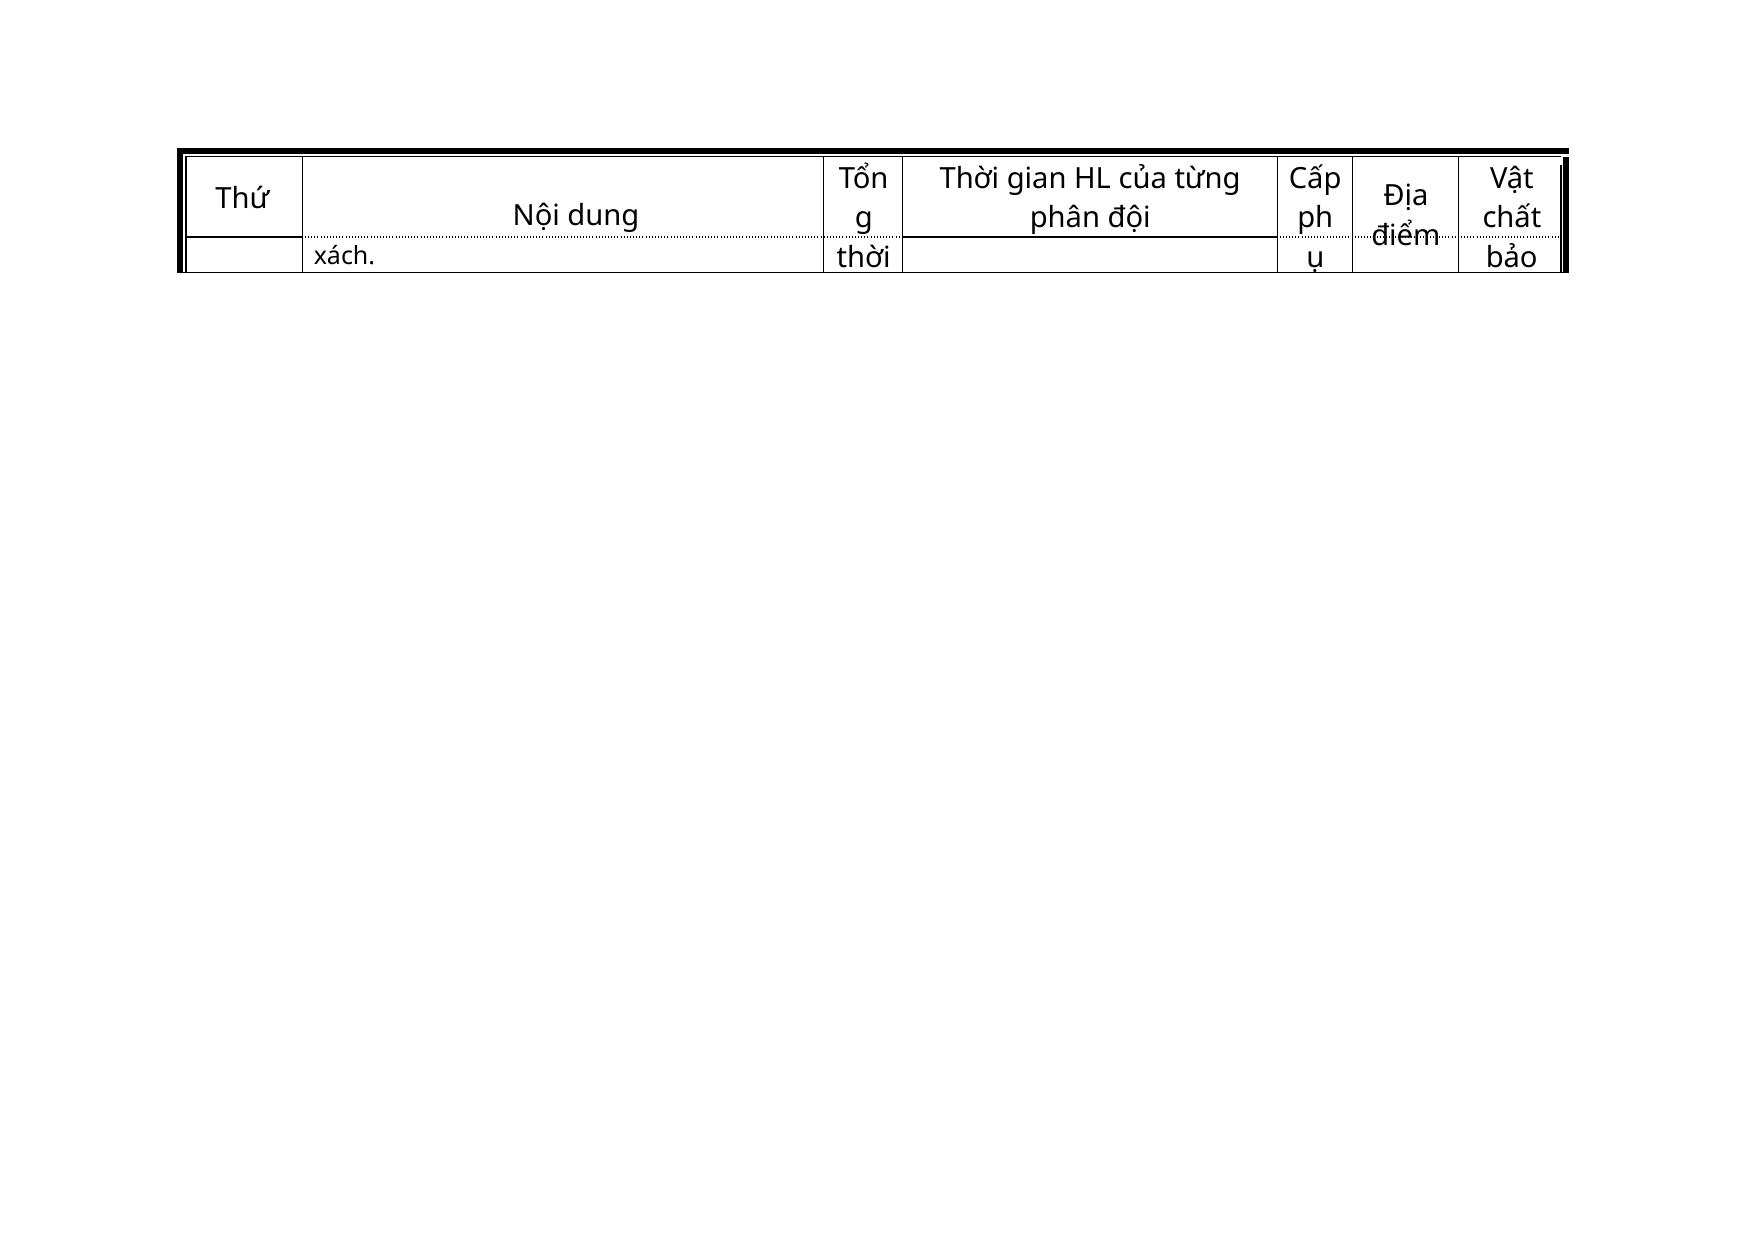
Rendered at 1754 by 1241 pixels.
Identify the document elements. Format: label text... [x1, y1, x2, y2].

table_header Tổng thời gian (giờ) [824, 157, 902, 236]
table_header Địa điểm [1353, 157, 1458, 236]
table_cell [903, 238, 1277, 272]
table_cell [1353, 236, 1458, 272]
table_header Vật chất bảo đảm [1459, 154, 1564, 236]
table_header Thứ [187, 157, 302, 236]
table_header Nội dung [303, 157, 823, 236]
table_header Cấp phụ trách [1278, 157, 1352, 236]
table_cell bt [1278, 236, 1352, 272]
table_cell [1459, 236, 1560, 272]
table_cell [303, 236, 823, 272]
table_header Thời gian HL của từng phân đội [903, 157, 1277, 236]
table_cell 02 [824, 236, 902, 272]
